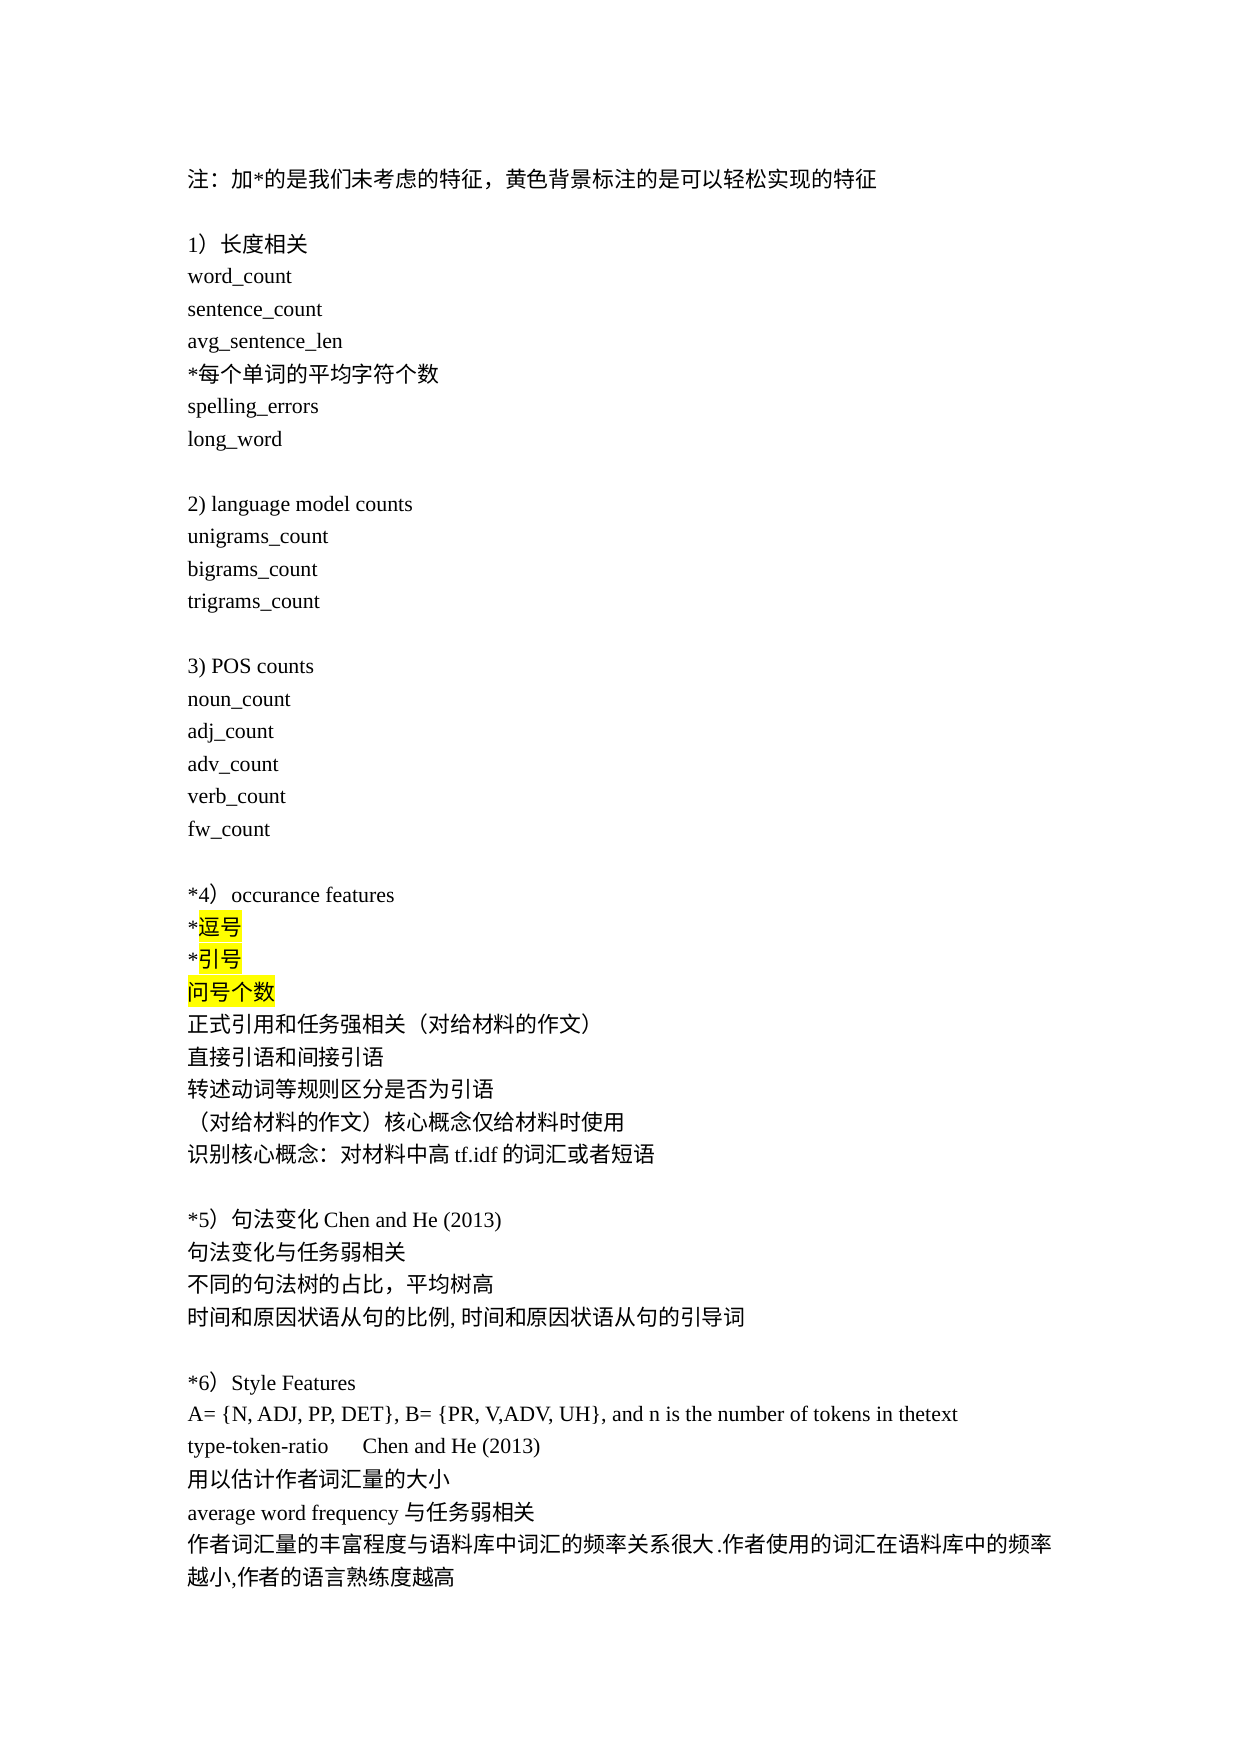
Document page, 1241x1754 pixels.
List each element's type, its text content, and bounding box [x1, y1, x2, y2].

text average word frequency 与任务弱相关 [187, 1494, 1053, 1527]
text noun_count [187, 682, 1053, 714]
text *6）Style Features [187, 1364, 1053, 1397]
text verb_count [187, 779, 1053, 812]
text 2) language model counts [187, 487, 1053, 519]
text 正式引用和任务强相关（对给材料的作文） [187, 1007, 1053, 1039]
text avg_sentence_len [187, 324, 1053, 357]
text bigrams_count [187, 552, 1053, 584]
text type-token-ratio Chen and He (2013) [187, 1429, 1053, 1462]
text spelling_errors [187, 389, 1053, 422]
text （对给材料的作文）核心概念仅给材料时使用 [187, 1104, 1053, 1137]
text adv_count [187, 747, 1053, 779]
text 不同的句法树的占比，平均树高 [187, 1267, 1053, 1299]
text 问号个数 [187, 974, 1053, 1007]
text word_count [187, 259, 1053, 292]
text 时间和原因状语从句的比例, 时间和原因状语从句的引导词 [187, 1299, 1053, 1332]
text sentence_count [187, 292, 1053, 324]
text 转述动词等规则区分是否为引语 [187, 1072, 1053, 1104]
text trigrams_count [187, 584, 1053, 617]
text *5）句法变化 Chen and He (2013) [187, 1202, 1053, 1234]
text 句法变化与任务弱相关 [187, 1234, 1053, 1267]
text adj_count [187, 714, 1053, 747]
text 用以估计作者词汇量的大小 [187, 1462, 1053, 1494]
text 直接引语和间接引语 [187, 1039, 1053, 1072]
text A= {N, ADJ, PP, DET}, B= {PR, V,ADV, UH}, and n is the number of tokens in thetext [187, 1397, 1053, 1429]
text fw_count [187, 812, 1053, 844]
text *每个单词的平均字符个数 [187, 357, 1053, 389]
text 识别核心概念：对材料中高tf.idf的词汇或者短语 [187, 1137, 1053, 1169]
text 1）长度相关 [187, 227, 1053, 259]
text long_word [187, 422, 1053, 454]
text unigrams_count [187, 519, 1053, 552]
text 3) POS counts [187, 649, 1053, 682]
text *4）occurance features [187, 877, 1053, 909]
text *引号 [187, 942, 1053, 974]
text *逗号 [187, 909, 1053, 942]
text 作者词汇量的丰富程度与语料库中词汇的频率关系很大.作者使用的词汇在语料库中的频率越小,作者的语言熟练度越高 [187, 1527, 1053, 1592]
text 注：加*的是我们未考虑的特征，黄色背景标注的是可以轻松实现的特征 [187, 162, 1053, 194]
